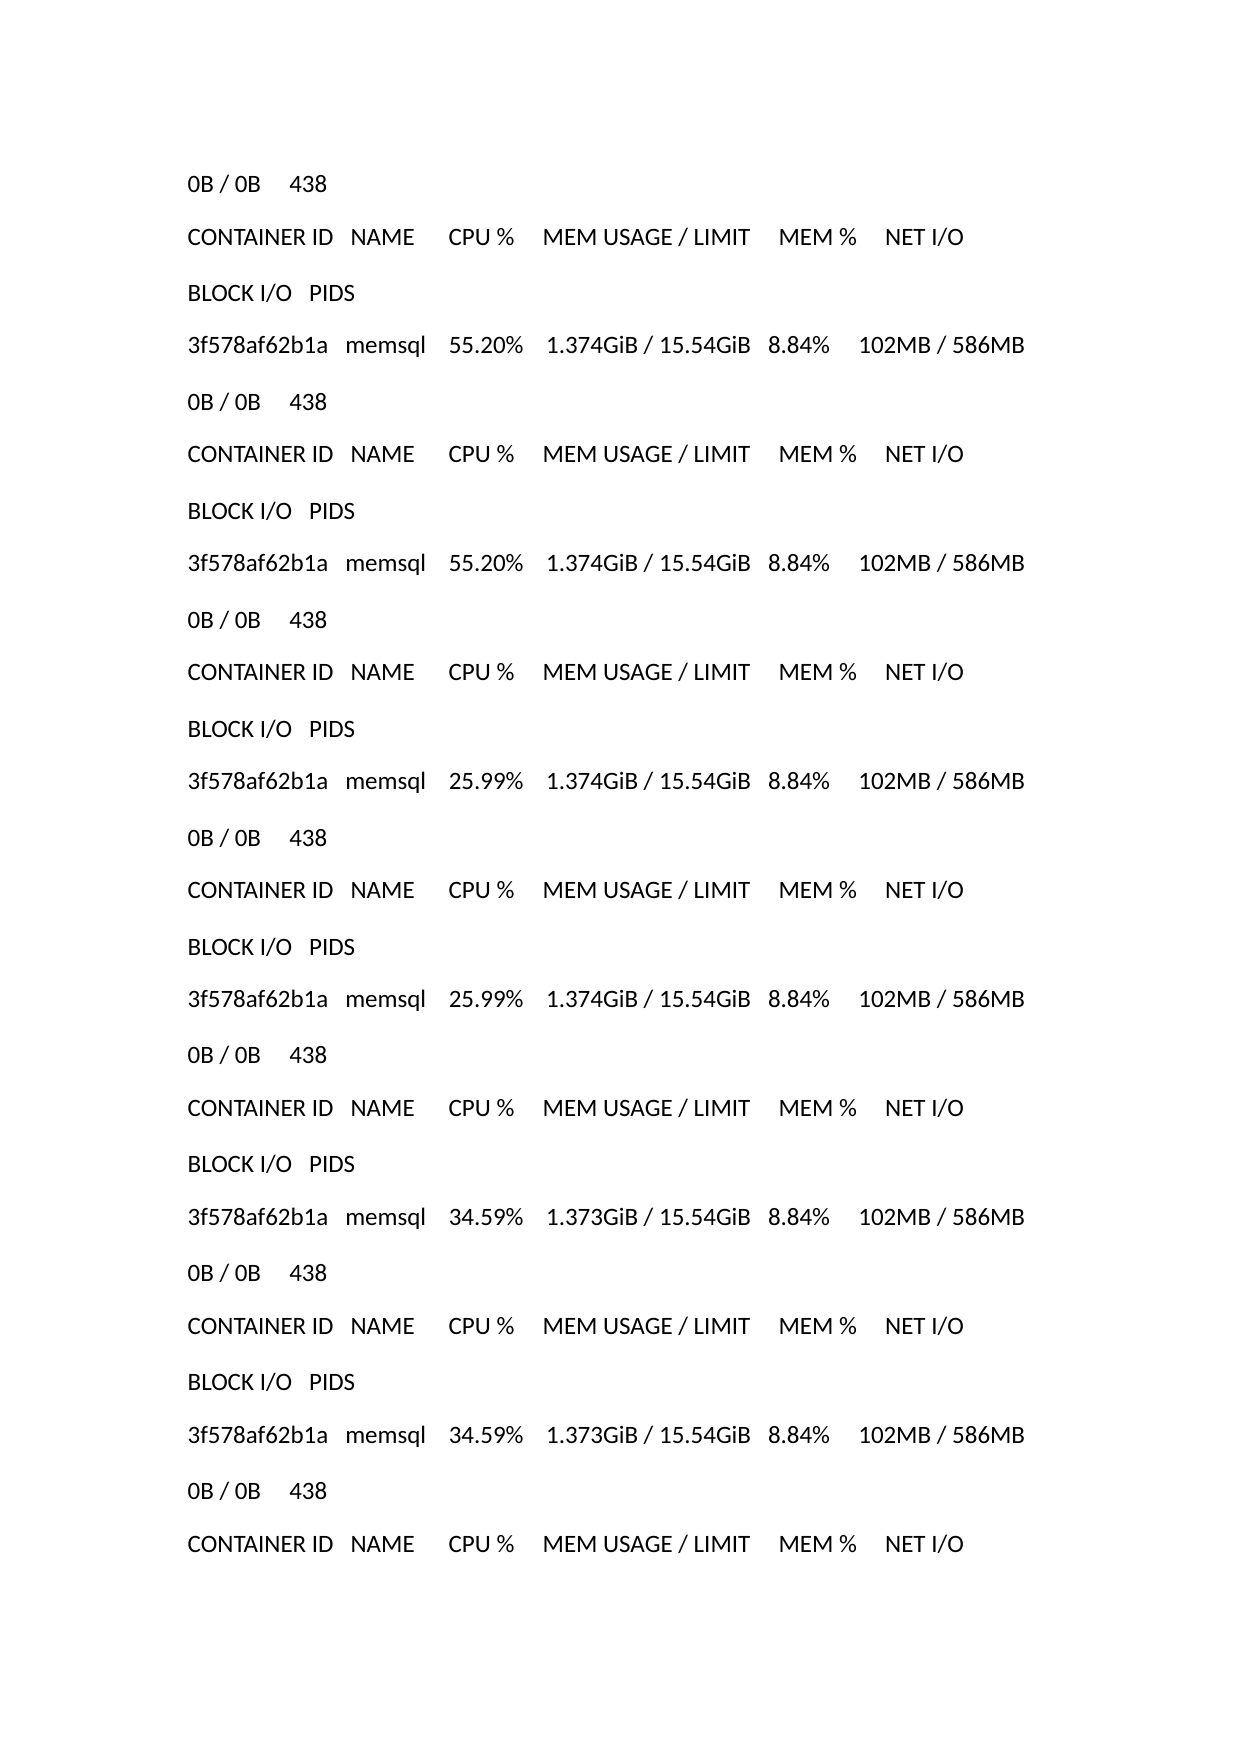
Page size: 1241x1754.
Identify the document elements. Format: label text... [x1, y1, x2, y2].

text CONTAINER ID NAME CPU % MEM USAGE / LIMIT MEM % NET I/O BLOCK I/O PIDS [187, 435, 1053, 529]
text CONTAINER ID NAME CPU % MEM USAGE / LIMIT MEM % NET I/O BLOCK I/O PIDS [187, 871, 1053, 965]
text 3f578af62b1a memsql 55.20% 1.374GiB / 15.54GiB 8.84% 102MB / 586MB 0B / 0B 438 [187, 326, 1053, 420]
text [187, 1307, 1053, 1401]
text 3f578af62b1a memsql 55.20% 1.374GiB / 15.54GiB 8.84% 102MB / 586MB 0B / 0B 438 [187, 544, 1053, 638]
text 3f578af62b1a memsql 25.99% 1.374GiB / 15.54GiB 8.84% 102MB / 586MB 0B / 0B 438 [187, 980, 1053, 1074]
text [187, 1525, 1053, 1562]
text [187, 164, 1053, 202]
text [187, 217, 1053, 311]
text 3f578af62b1a memsql 34.59% 1.373GiB / 15.54GiB 8.84% 102MB / 586MB 0B / 0B 438 [187, 1416, 1053, 1509]
text 3f578af62b1a memsql 25.99% 1.374GiB / 15.54GiB 8.84% 102MB / 586MB 0B / 0B 438 [187, 762, 1053, 856]
text CONTAINER ID NAME CPU % MEM USAGE / LIMIT MEM % NET I/O BLOCK I/O PIDS [187, 653, 1053, 747]
text 3f578af62b1a memsql 34.59% 1.373GiB / 15.54GiB 8.84% 102MB / 586MB 0B / 0B 438 [187, 1198, 1053, 1292]
text CONTAINER ID NAME CPU % MEM USAGE / LIMIT MEM % NET I/O BLOCK I/O PIDS [187, 1089, 1053, 1183]
